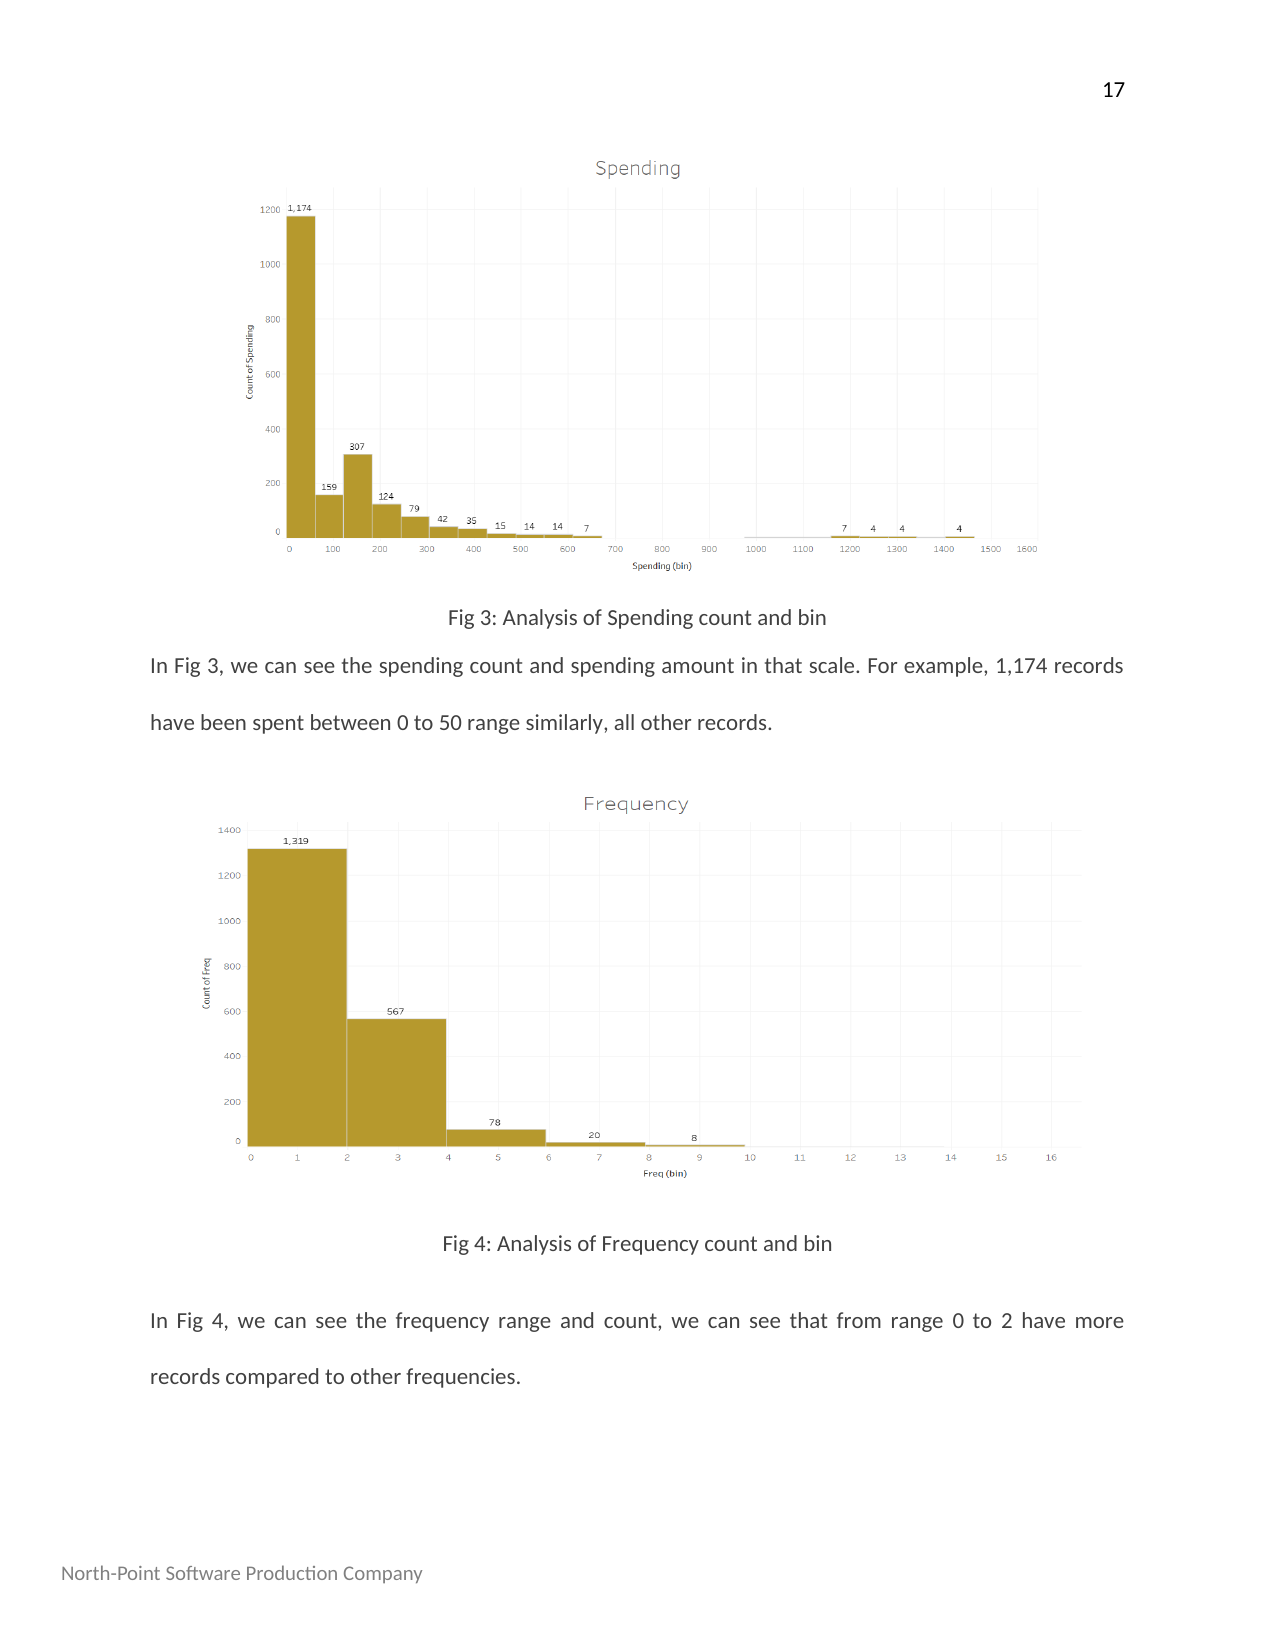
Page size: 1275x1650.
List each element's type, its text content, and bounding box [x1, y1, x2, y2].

text Fig 4: Analysis of Frequency count and bin [150, 1229, 1124, 1257]
text Fig 3: Analysis of Spending count and bin [150, 603, 1124, 631]
text In Fig 4, we can see the frequency range and count, we can see that from range 0 to 2 have more records compared to other frequencies. [150, 1306, 1124, 1390]
picture [192, 784, 1082, 1181]
text In Fig 3, we can see the spending count and spending amount in that scale. For example, 1,174 records have been spent between 0 to 50 range similarly, all other records. [150, 652, 1124, 736]
picture [236, 150, 1039, 582]
